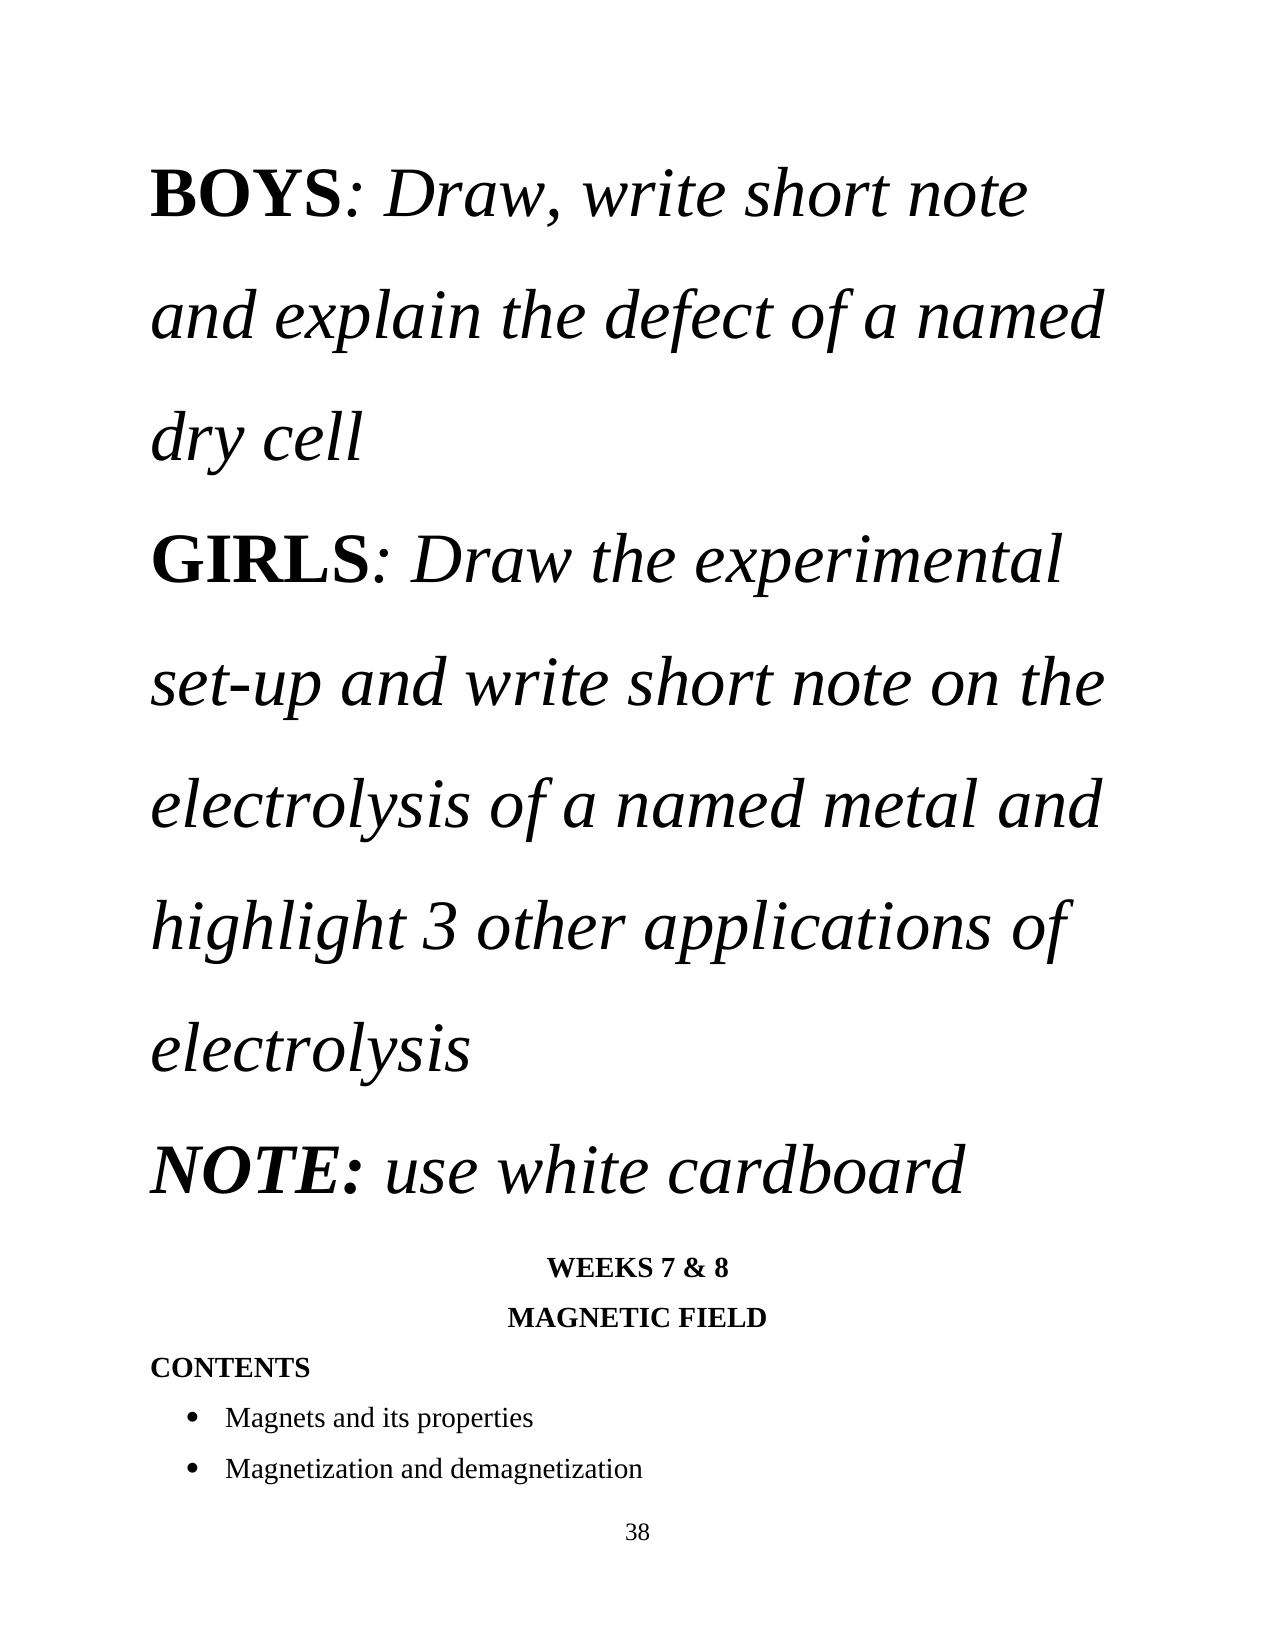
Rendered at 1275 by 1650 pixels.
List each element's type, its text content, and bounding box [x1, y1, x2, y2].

text GIRLS: Draw the experimental set-up and write short note on the electrolysis of a named metal and highlight 3 other applications of electrolysis [150, 517, 1125, 1087]
text MAGNETIC FIELD [150, 1300, 1125, 1333]
text BOYS: Draw, write short note and explain the defect of a named dry cell [150, 150, 1125, 476]
list Magnets and its properties [187, 1401, 1125, 1434]
text CONTENTS [150, 1350, 1125, 1384]
text NOTE: use white cardboard [150, 1127, 1125, 1209]
list Magnetization and demagnetization [187, 1451, 1125, 1485]
text WEEKS 7 & 8 [150, 1250, 1125, 1283]
